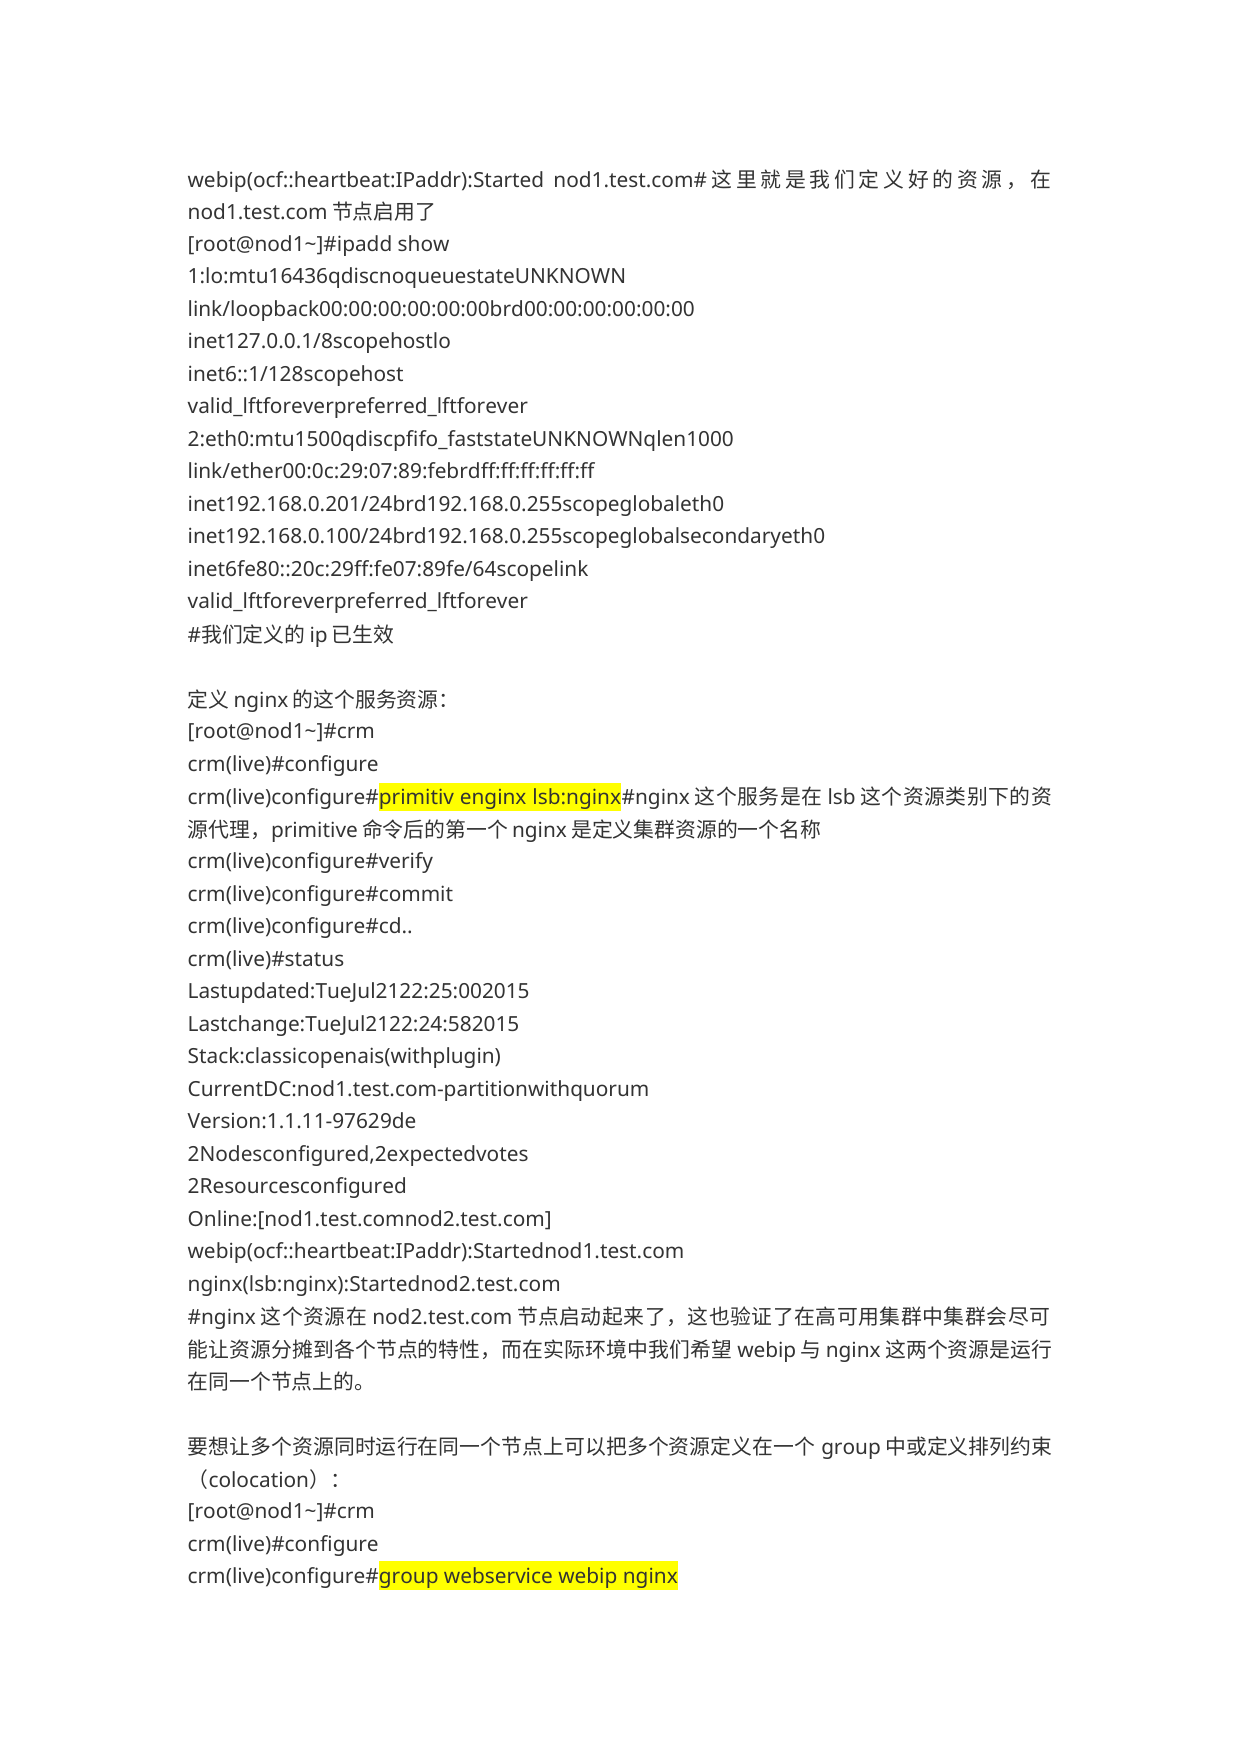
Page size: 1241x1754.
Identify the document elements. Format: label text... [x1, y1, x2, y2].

text webip(ocf::heartbeat:IPaddr):Startednod1.test.com [187, 1234, 1053, 1267]
text link/ether00:0c:29:07:89:febrdff:ff:ff:ff:ff:ff [187, 454, 1053, 487]
text crm(live)configure#group webservice webip nginx [187, 1559, 1053, 1592]
text 1:lo:mtu16436qdiscnoqueuestateUNKNOWN [187, 259, 1053, 292]
text crm(live)configure#cd.. [187, 909, 1053, 942]
text crm(live)configure#commit [187, 877, 1053, 909]
text #nginx这个资源在nod2.test.com节点启动起来了，这也验证了在高可用集群中集群会尽可能让资源分摊到各个节点的特性，而在实际环境中我们希望webip与nginx这两个资源是运行在同一个节点上的。 [187, 1299, 1053, 1397]
text Lastupdated:TueJul2122:25:002015 [187, 974, 1053, 1007]
text Online:[nod1.test.comnod2.test.com] [187, 1202, 1053, 1234]
text 2Resourcesconfigured [187, 1169, 1053, 1202]
text 2Nodesconfigured,2expectedvotes [187, 1137, 1053, 1169]
text Stack:classicopenais(withplugin) [187, 1039, 1053, 1072]
text [root@nod1~]#ipadd show [187, 227, 1053, 259]
text [root@nod1~]#crm [187, 714, 1053, 747]
text Lastchange:TueJul2122:24:582015 [187, 1007, 1053, 1039]
text 2:eth0:mtu1500qdiscpfifo_faststateUNKNOWNqlen1000 [187, 422, 1053, 454]
text inet6fe80::20c:29ff:fe07:89fe/64scopelink [187, 552, 1053, 584]
text inet192.168.0.100/24brd192.168.0.255scopeglobalsecondaryeth0 [187, 519, 1053, 552]
text inet127.0.0.1/8scopehostlo [187, 324, 1053, 357]
text [root@nod1~]#crm [187, 1494, 1053, 1527]
text inet192.168.0.201/24brd192.168.0.255scopeglobaleth0 [187, 487, 1053, 519]
text webip(ocf::heartbeat:IPaddr):Started nod1.test.com#这里就是我们定义好的资源，在nod1.test.com节点启用了 [187, 162, 1053, 227]
text nginx(lsb:nginx):Startednod2.test.com [187, 1267, 1053, 1299]
text #我们定义的ip已生效 [187, 617, 1053, 649]
text crm(live)configure#primitiv enginx lsb:nginx#nginx这个服务是在lsb这个资源类别下的资源代理，primitive命令后的第一个nginx是定义集群资源的一个名称 [187, 779, 1053, 844]
text crm(live)#configure [187, 1527, 1053, 1559]
text inet6::1/128scopehost [187, 357, 1053, 389]
text link/loopback00:00:00:00:00:00brd00:00:00:00:00:00 [187, 292, 1053, 324]
text 要想让多个资源同时运行在同一个节点上可以把多个资源定义在一个group中或定义排列约束（colocation）： [187, 1429, 1053, 1494]
text Version:1.1.11-97629de [187, 1104, 1053, 1137]
text valid_lftforeverpreferred_lftforever [187, 584, 1053, 617]
text 定义nginx的这个服务资源： [187, 682, 1053, 714]
text crm(live)configure#verify [187, 844, 1053, 877]
text crm(live)#configure [187, 747, 1053, 779]
text valid_lftforeverpreferred_lftforever [187, 389, 1053, 422]
text CurrentDC:nod1.test.com-partitionwithquorum [187, 1072, 1053, 1104]
text crm(live)#status [187, 942, 1053, 974]
